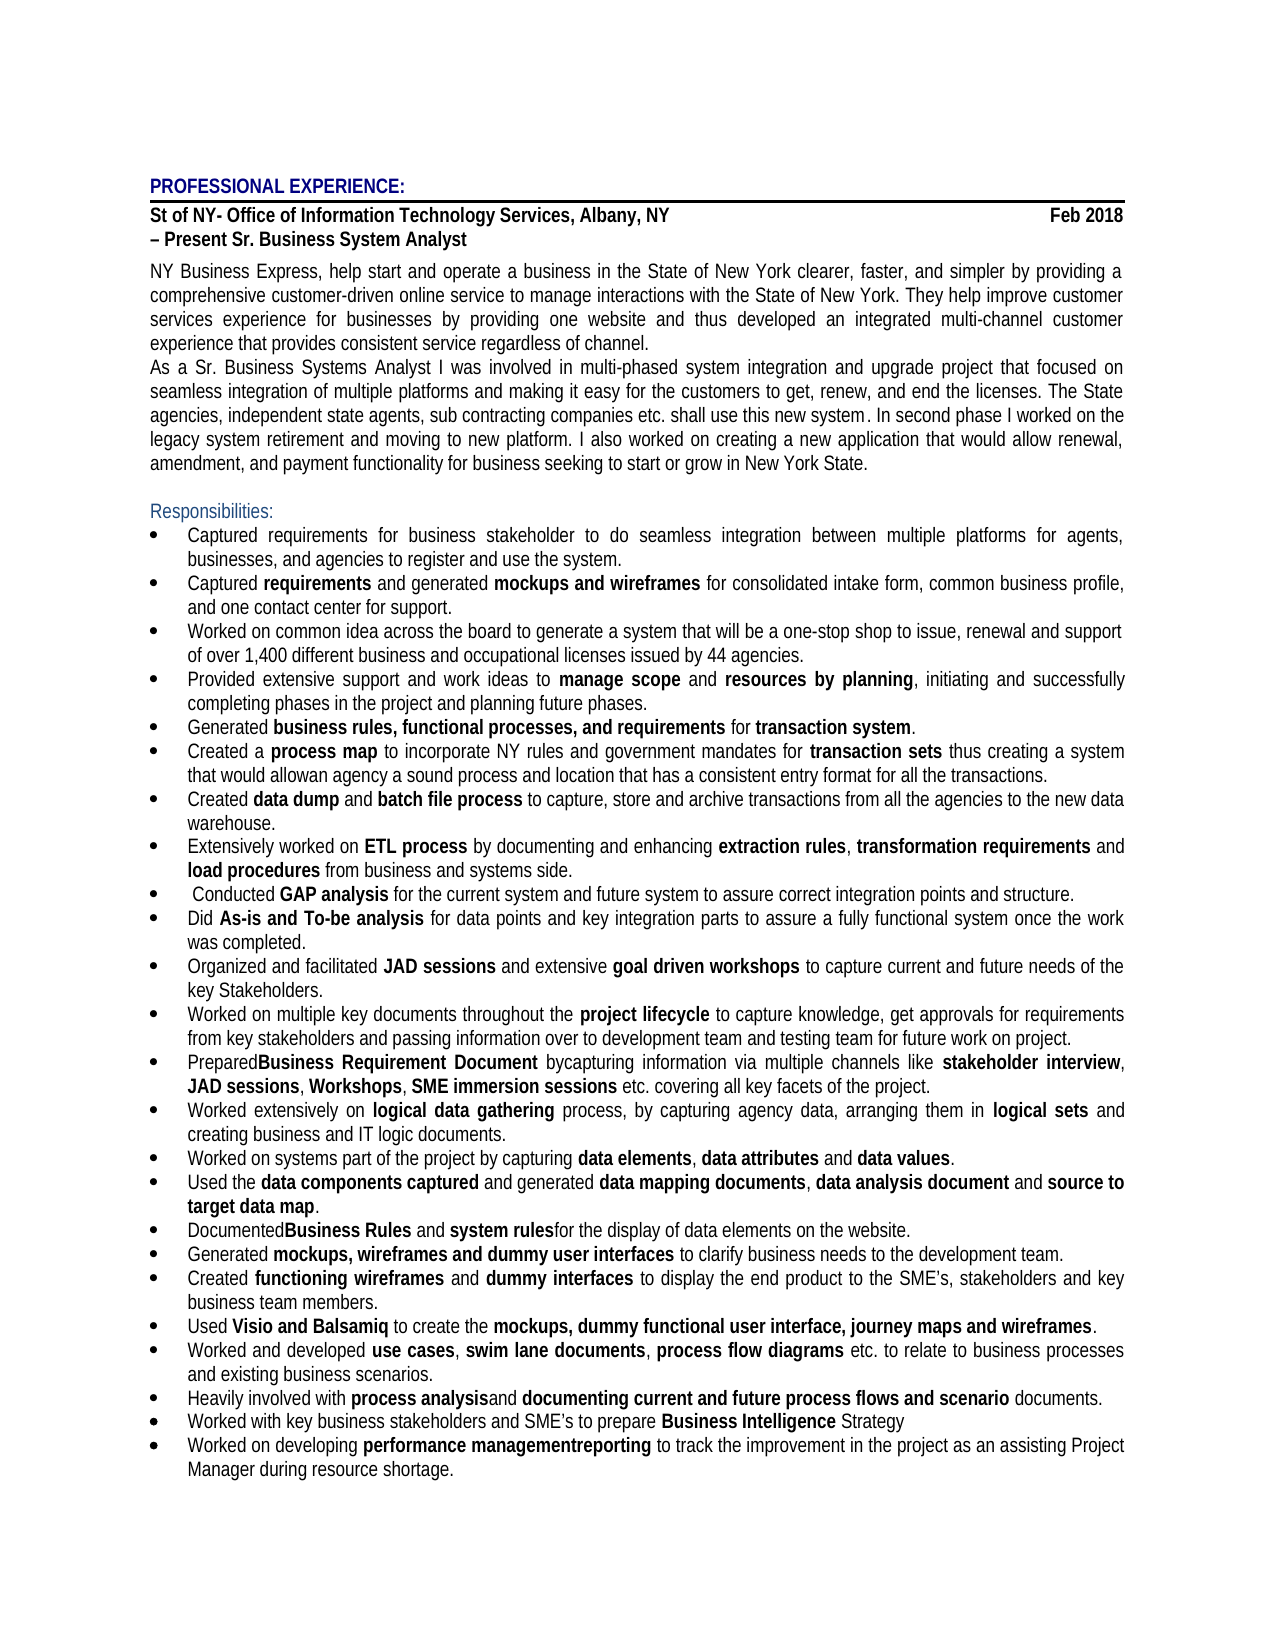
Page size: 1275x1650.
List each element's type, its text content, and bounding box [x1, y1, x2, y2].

list Worked on developing performance managementreporting to track the improvement in the project as an assisting Project Manager during resource shortage. [150, 1433, 1125, 1481]
list Provided extensive support and work ideas to manage scope and resources by planning, initiating and successfully completing phases in the project and planning future phases. [150, 667, 1125, 714]
list Worked with key business stakeholders and SME’s to prepare Business Intelligence Strategy [150, 1409, 1125, 1433]
text St of NY- Office of Information Technology Services, Albany, NY Feb 2018 – Present Sr. Business System Analyst [150, 203, 1125, 251]
list DocumentedBusiness Rules and system rulesfor the display of data elements on the website. [150, 1218, 1125, 1242]
text As a Sr. Business Systems Analyst I was involved in multi-phased system integration and upgrade project that focused on seamless integration of multiple platforms and making it easy for the customers to get, renew, and end the licenses. The State agencies, independent state agents, sub contracting companies etc. shall use this new system. In second phase I worked on the legacy system retirement and moving to new platform. I also worked on creating a new application that would allow renewal, amendment, and payment functionality for business seeking to start or grow in New York State. [150, 355, 1125, 475]
list Organized and facilitated JAD sessions and extensive goal driven workshops to capture current and future needs of the key Stakeholders. [150, 954, 1125, 1002]
list Extensively worked on ETL process by documenting and enhancing extraction rules, transformation requirements and load procedures from business and systems side. [150, 834, 1125, 882]
list Captured requirements for business stakeholder to do seamless integration between multiple platforms for agents, businesses, and agencies to register and use the system. [150, 523, 1125, 571]
list Used the data components captured and generated data mapping documents, data analysis document and source to target data map. [150, 1170, 1125, 1218]
list Conducted GAP analysis for the current system and future system to assure correct integration points and structure. [150, 882, 1125, 906]
list Created functioning wireframes and dummy interfaces to display the end product to the SME’s, stakeholders and key business team members. [150, 1266, 1125, 1313]
text NY Business Express, help start and operate a business in the State of New York clearer, faster, and simpler by providing a comprehensive customer-driven online service to manage interactions with the State of New York. They help improve customer services experience for businesses by providing one website and thus developed an integrated multi-channel customer experience that provides consistent service regardless of channel. [150, 259, 1125, 355]
list Captured requirements and generated mockups and wireframes for consolidated intake form, common business profile, and one contact center for support. [150, 571, 1125, 619]
list Worked and developed use cases, swim lane documents, process flow diagrams etc. to relate to business processes and existing business scenarios. [150, 1337, 1125, 1385]
list Created a process map to incorporate NY rules and government mandates for transaction sets thus creating a system that would allowan agency a sound process and location that has a consistent entry format for all the transactions. [150, 738, 1125, 786]
list Worked extensively on logical data gathering process, by capturing agency data, arranging them in logical sets and creating business and IT logic documents. [150, 1098, 1125, 1146]
list Heavily involved with process analysisand documenting current and future process flows and scenario documents. [150, 1385, 1125, 1409]
text Responsibilities: [150, 499, 1125, 523]
list Generated mockups, wireframes and dummy user interfaces to clarify business needs to the development team. [150, 1242, 1125, 1266]
list Worked on systems part of the project by capturing data elements, data attributes and data values. [150, 1146, 1125, 1170]
list PreparedBusiness Requirement Document bycapturing information via multiple channels like stakeholder interview, JAD sessions, Workshops, SME immersion sessions etc. covering all key facets of the project. [150, 1050, 1125, 1098]
list Used Visio and Balsamiq to create the mockups, dummy functional user interface, journey maps and wireframes. [150, 1313, 1125, 1337]
list Created data dump and batch file process to capture, store and archive transactions from all the agencies to the new data warehouse. [150, 786, 1125, 834]
list Generated business rules, functional processes, and requirements for transaction system. [150, 714, 1125, 738]
list Did As-is and To-be analysis for data points and key integration parts to assure a fully functional system once the work was completed. [150, 906, 1125, 954]
list Worked on common idea across the board to generate a system that will be a one-stop shop to issue, renewal and support of over 1,400 different business and occupational licenses issued by 44 agencies. [150, 619, 1125, 667]
subtitle PROFESSIONAL EXPERIENCE: [150, 174, 1125, 200]
list Worked on multiple key documents throughout the project lifecycle to capture knowledge, get approvals for requirements from key stakeholders and passing information over to development team and testing team for future work on project. [150, 1002, 1125, 1050]
